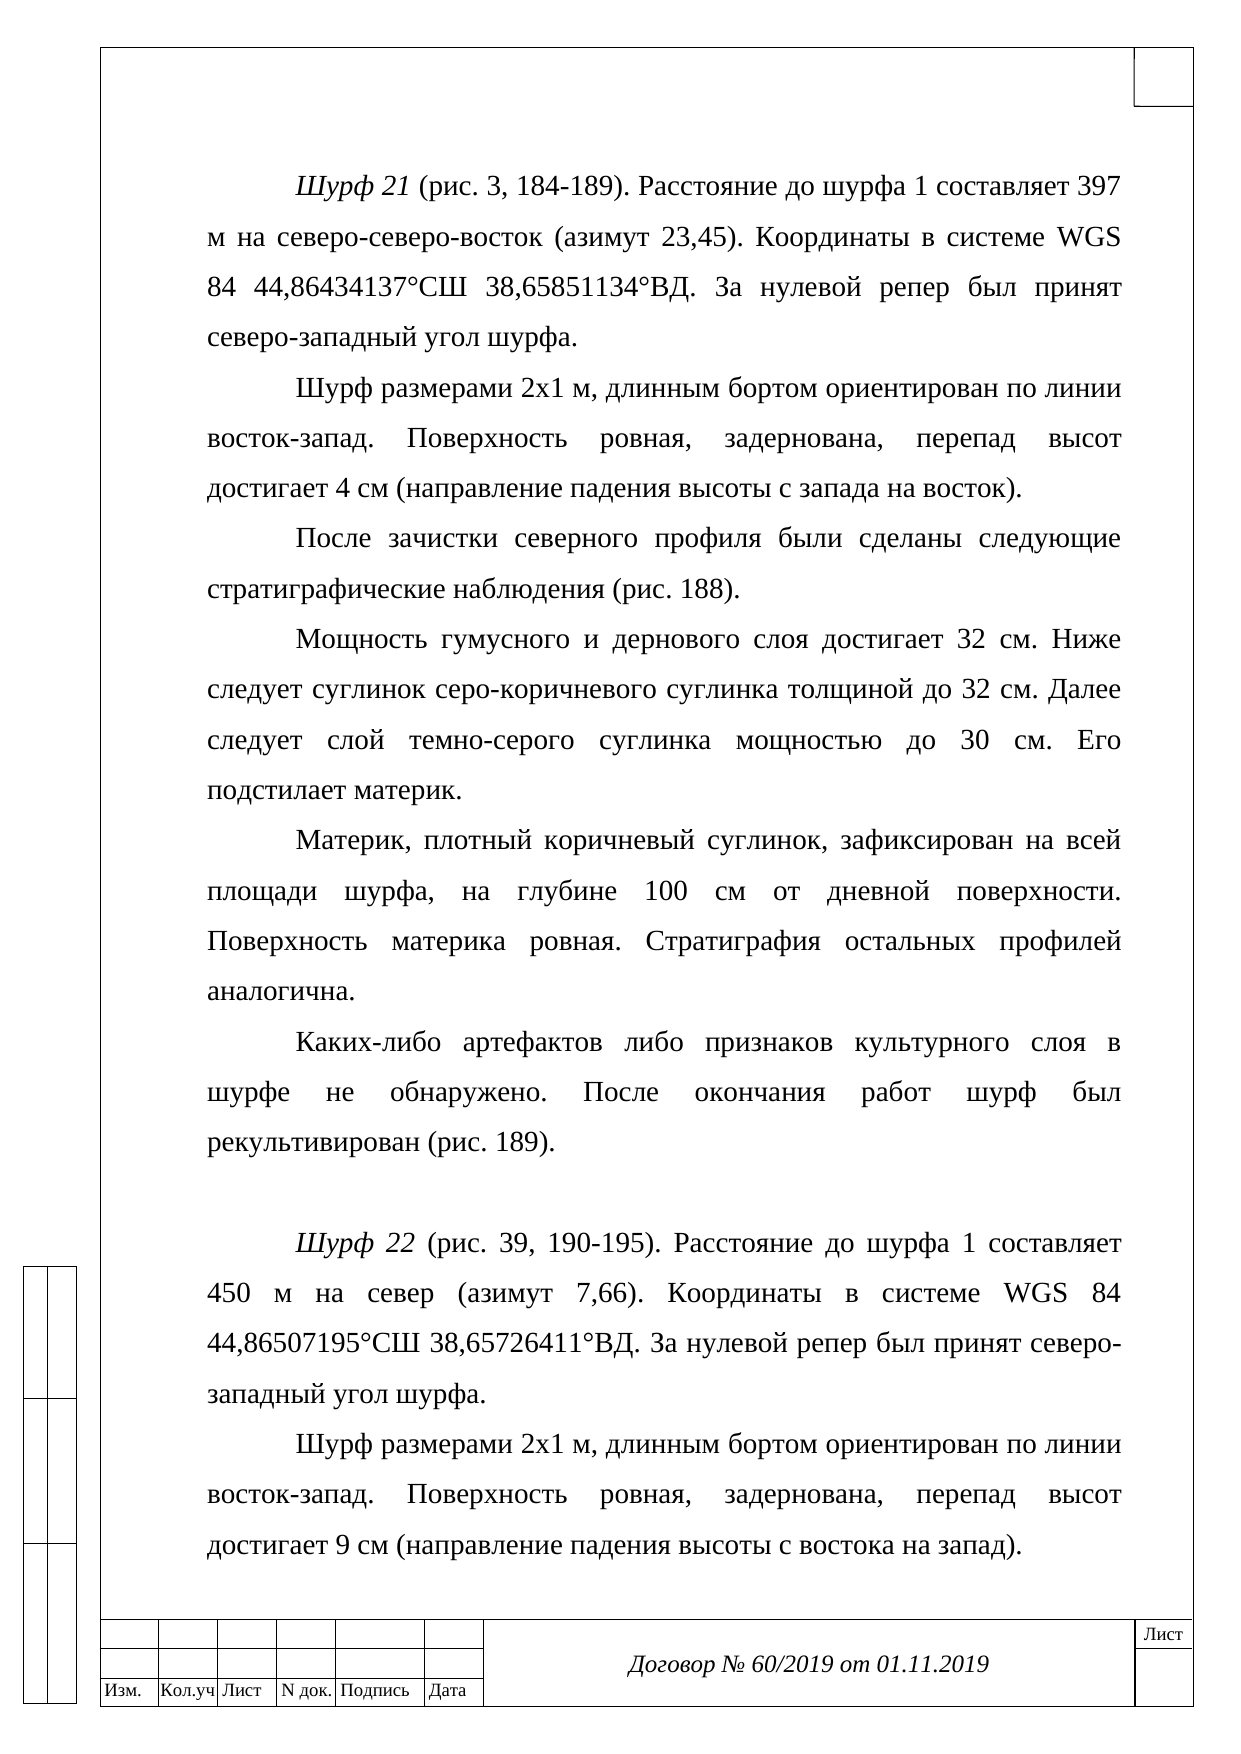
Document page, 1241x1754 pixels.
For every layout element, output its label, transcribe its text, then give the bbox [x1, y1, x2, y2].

text Материк, плотный коричневый суглинок, зафиксирован на всей площади шурфа, на глубине 100 см от дневной поверхности. Поверхность материка ровная. Стратиграфия остальных профилей аналогична. [207, 822, 1122, 1007]
text После зачистки северного профиля были сделаны следующие стратиграфические наблюдения (рис. 188). [207, 521, 1122, 604]
text Шурф 21 (рис. 3, 184-189). Расстояние до шурфа 1 составляет 397 м на северо-северо-восток (азимут 23,45). Координаты в системе WGS 84 44,86434137°СШ 38,65851134°ВД. За нулевой репер был принят северо-западный угол шурфа. [207, 168, 1122, 353]
text Шурф 22 (рис. 39, 190-195). Расстояние до шурфа 1 составляет 450 м на север (азимут 7,66). Координаты в системе WGS 84 44,86507195°СШ 38,65726411°ВД. За нулевой репер был принят северо-западный угол шурфа. [207, 1225, 1122, 1409]
text Каких-либо артефактов либо признаков культурного слоя в шурфе не обнаружено. После окончания работ шурф был рекультивирован (рис. 189). [207, 1024, 1122, 1158]
text Шурф размерами 2х1 м, длинным бортом ориентирован по линии восток-запад. Поверхность ровная, задернована, перепад высот достигает 4 см (направление падения высоты с запада на восток). [207, 370, 1122, 504]
text Шурф размерами 2х1 м, длинным бортом ориентирован по линии восток-запад. Поверхность ровная, задернована, перепад высот достигает 9 см (направление падения высоты с востока на запад). [207, 1426, 1122, 1560]
text Мощность гумусного и дернового слоя достигает 32 см. Ниже следует суглинок серо-коричневого суглинка толщиной до 32 см. Далее следует слой темно-серого суглинка мощностью до 30 см. Его подстилает материк. [207, 621, 1122, 806]
